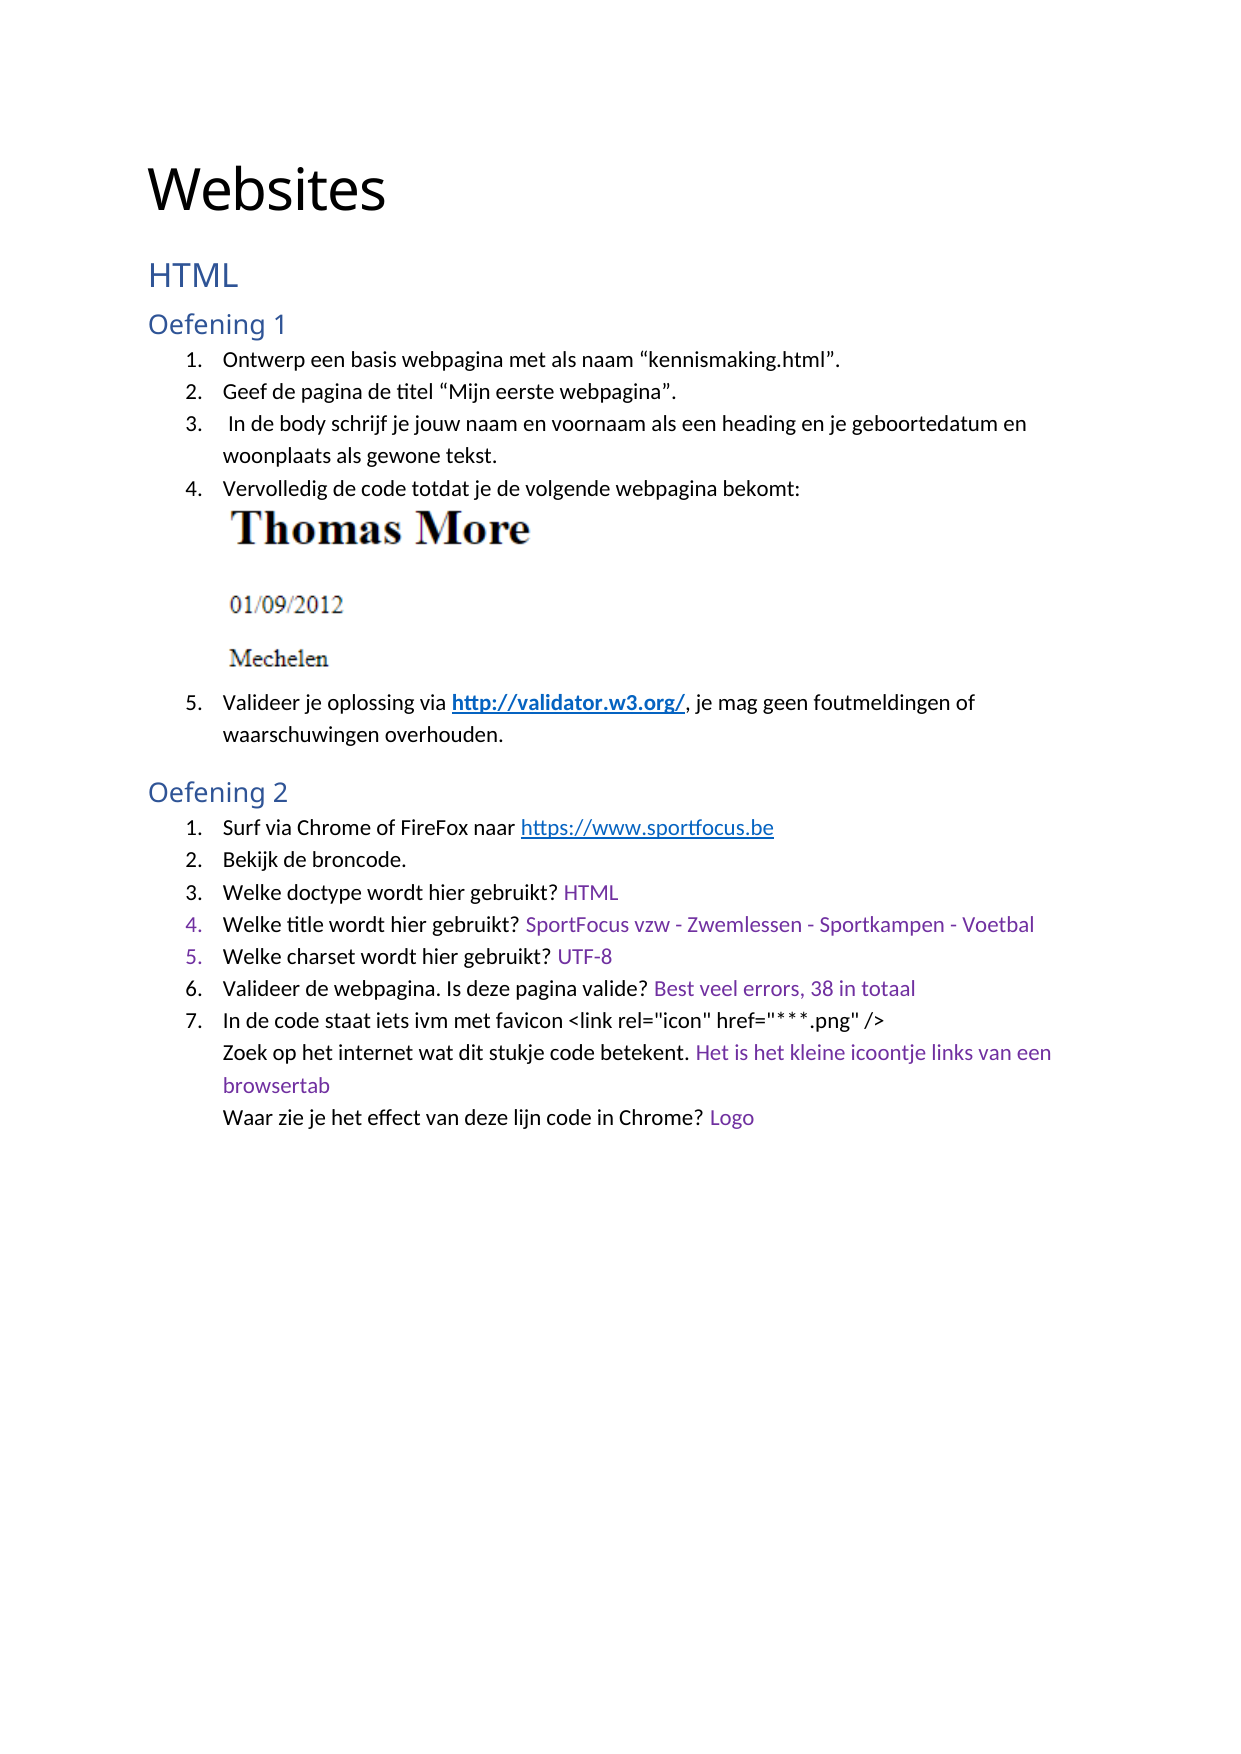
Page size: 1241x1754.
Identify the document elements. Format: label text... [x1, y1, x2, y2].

list Vervolledig de code totdat je de volgende webpagina bekomt: [185, 474, 1093, 502]
subtitle HTML [148, 252, 1093, 297]
picture [222, 506, 543, 684]
list Bekijk de broncode. [185, 845, 1093, 873]
list Welke doctype wordt hier gebruikt? HTML [185, 878, 1093, 906]
subtitle Oefening 2 [148, 773, 1093, 810]
list Ontwerp een basis webpagina met als naam “kennismaking.html”. [185, 345, 1093, 373]
list Valideer je oplossing via http://validator.w3.org/, je mag geen foutmeldingen of waarschuwingen overhouden. [185, 688, 1093, 748]
list Welke charset wordt hier gebruikt? UTF-8 [185, 942, 1093, 970]
list Surf via Chrome of FireFox naar https://www.sportfocus.be [185, 813, 1093, 841]
list Geef de pagina de titel “Mijn eerste webpagina”. [185, 377, 1093, 405]
list In de body schrijf je jouw naam en voornaam als een heading en je geboortedatum en woonplaats als gewone tekst. [185, 409, 1093, 469]
list In de code staat iets ivm met favicon <link rel="icon" href="***.png" /> Zoek op het internet wat dit stukje code betekent. Het is het kleine icoontje links van een browsertab Waar zie je het effect van deze lijn code in Chrome? Logo [185, 1006, 1093, 1131]
title Websites [148, 148, 1093, 227]
subtitle Oefening 1 [148, 305, 1093, 342]
list Valideer de webpagina. Is deze pagina valide? Best veel errors, 38 in totaal [185, 974, 1093, 1002]
list Welke title wordt hier gebruikt? SportFocus vzw - Zwemlessen - Sportkampen - Voetbal [185, 910, 1093, 938]
